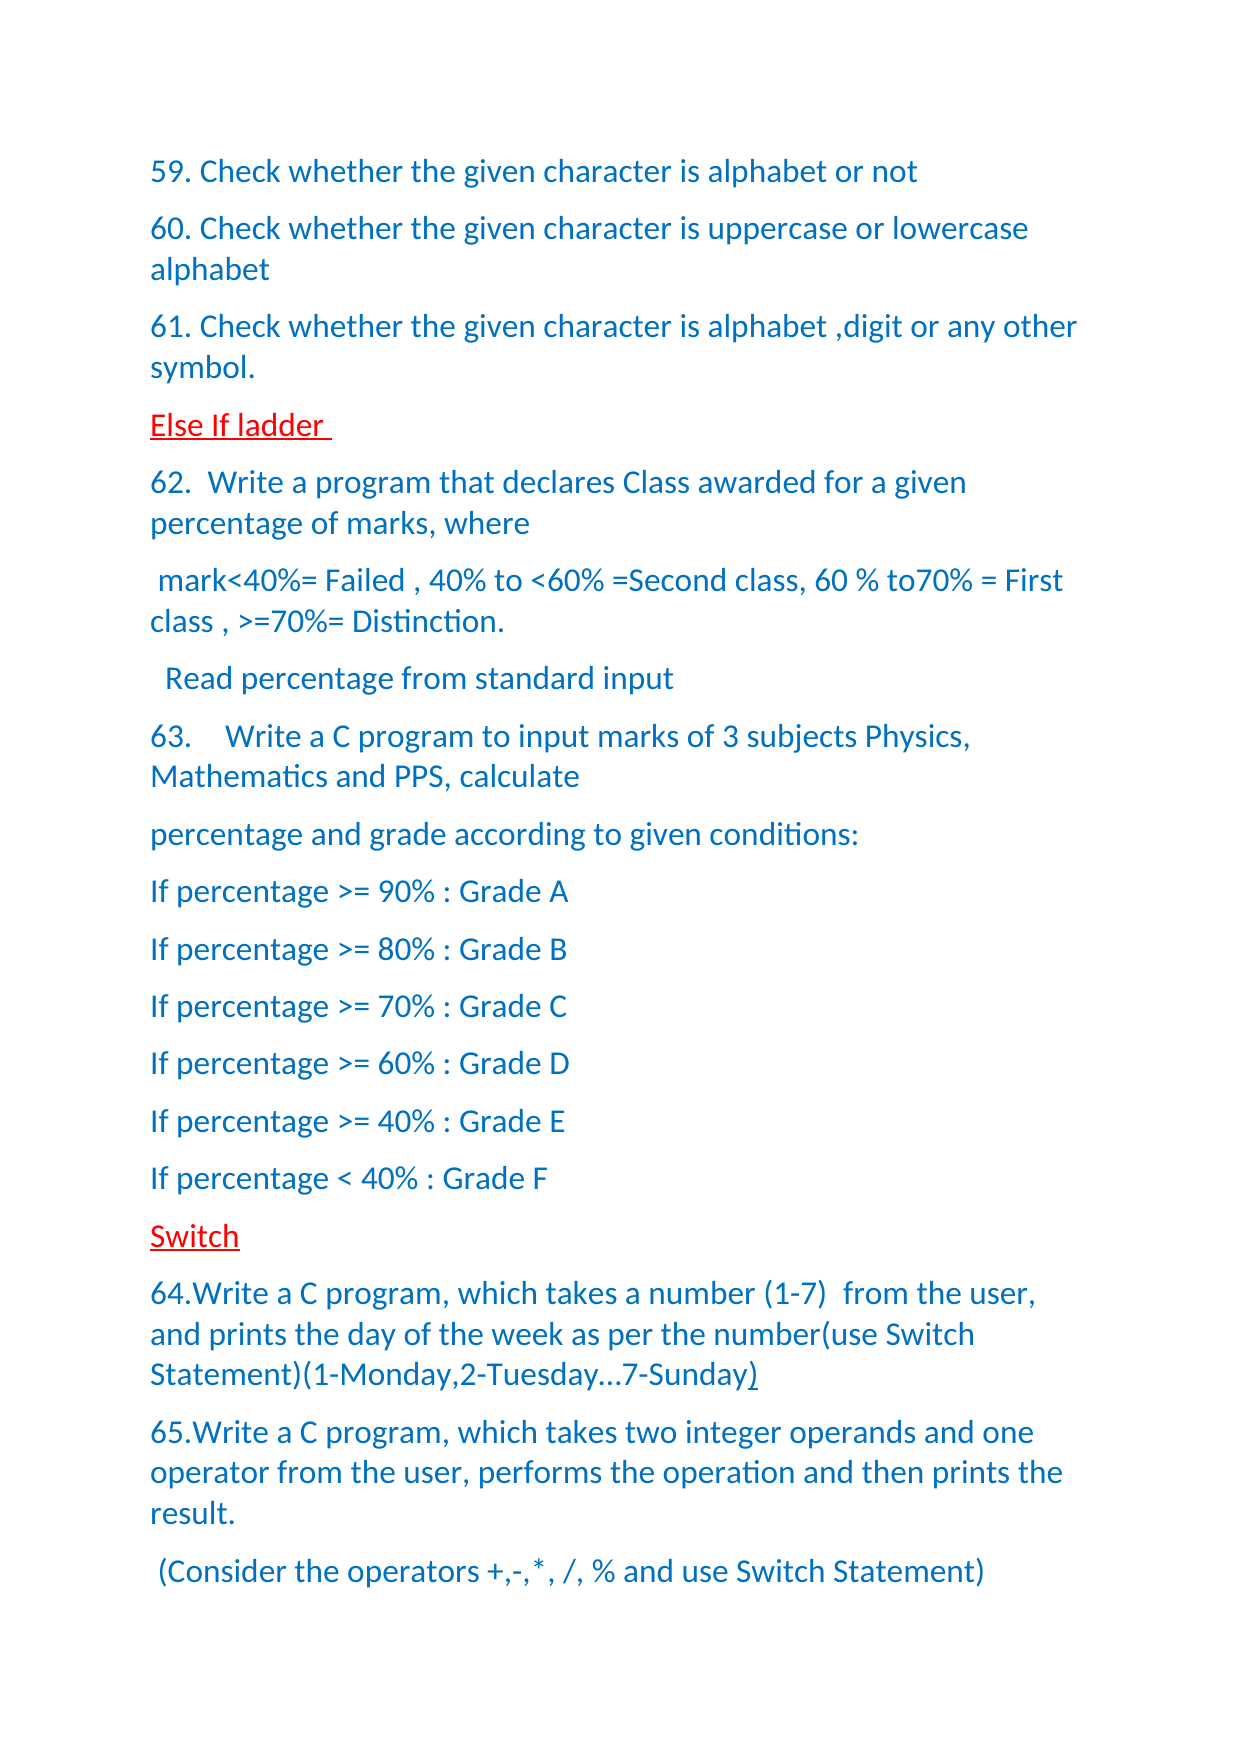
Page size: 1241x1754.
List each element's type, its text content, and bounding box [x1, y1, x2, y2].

text Else If ladder [150, 404, 1090, 444]
text 63. Write a C program to input marks of 3 subjects Physics, Mathematics and PPS, calculate [150, 715, 1090, 796]
text 65.Write a C program, which takes two integer operands and one operator from the user, performs the operation and then prints the result. [150, 1411, 1090, 1533]
text 64.Write a C program, which takes a number (1-7) from the user, and prints the day of the week as per the number(use Switch Statement)(1-Monday,2-Tuesday…7-Sunday) [150, 1272, 1090, 1394]
text Switch [150, 1214, 1090, 1255]
text 62. Write a program that declares Class awarded for a given percentage of marks, where [150, 461, 1090, 542]
text 60. Check whether the given character is uppercase or lowercase alphabet [150, 207, 1090, 289]
text mark<40%= Failed , 40% to <60% =Second class, 60 % to70% = First class , >=70%= Distinction. [150, 559, 1090, 641]
text If percentage >= 60% : Grade D [150, 1042, 1090, 1083]
text Read percentage from standard input [150, 657, 1090, 698]
text 61. Check whether the given character is alphabet ,digit or any other symbol. [150, 306, 1090, 387]
text If percentage >= 40% : Grade E [150, 1100, 1090, 1141]
text percentage and grade according to given conditions: [150, 813, 1090, 853]
text If percentage < 40% : Grade F [150, 1157, 1090, 1198]
text (Consider the operators +,-,*, /, % and use Switch Statement) [150, 1550, 1090, 1590]
text If percentage >= 70% : Grade C [150, 985, 1090, 1026]
text If percentage >= 90% : Grade A [150, 870, 1090, 911]
text If percentage >= 80% : Grade B [150, 928, 1090, 968]
text 59. Check whether the given character is alphabet or not [150, 150, 1090, 191]
